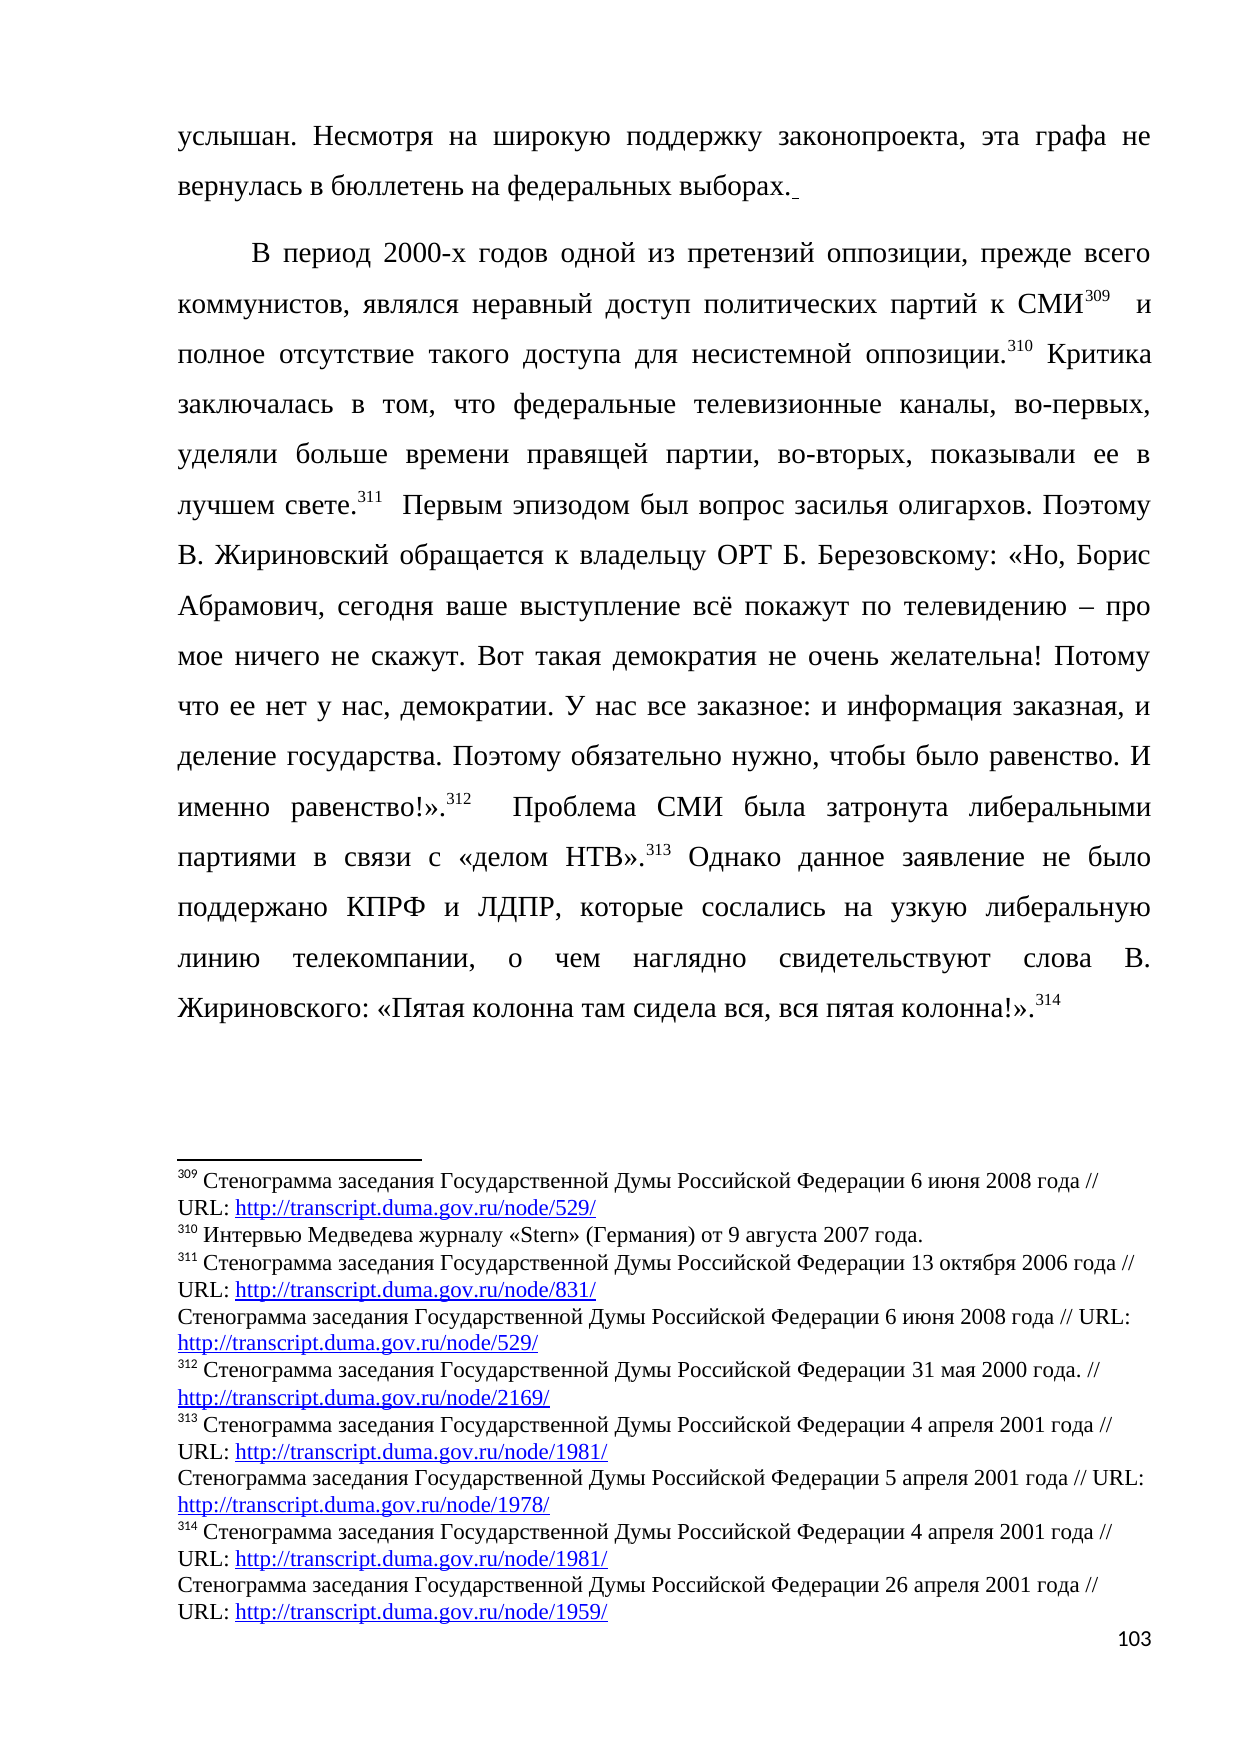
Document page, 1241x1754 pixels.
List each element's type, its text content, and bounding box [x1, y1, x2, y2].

text В период 2000-х годов одной из претензий оппозиции, прежде всего коммунистов, являлся неравный доступ политических партий к СМИ и полное отсутствие такого доступа для несистемной оппозиции. Критика заключалась в том, что федеральные телевизионные каналы, во-первых, уделяли больше времени правящей партии, во-вторых, показывали ее в лучшем свете. Первым эпизодом был вопрос засилья олигархов. Поэтому В. Жириновский обращается к владельцу ОРТ Б. Березовскому: «Но, Борис Абрамович, сегодня ваше выступление всё покажут по телевидению – про мое ничего не скажут. Вот такая демократия не очень желательна! Потому что ее нет у нас, демократии. У нас все заказное: и информация заказная, и деление государства. Поэтому обязательно нужно, чтобы было равенство. И именно равенство!». Проблема СМИ была затронута либеральными партиями в связи с «делом НТВ». Однако данное заявление не было поддержано КПРФ и ЛДПР, которые сослались на узкую либеральную линию телекомпании, о чем наглядно свидетельствуют слова В. Жириновского: «Пятая колонна там сидела вся, вся пятая колонна!». [177, 235, 1152, 1024]
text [177, 118, 1152, 202]
